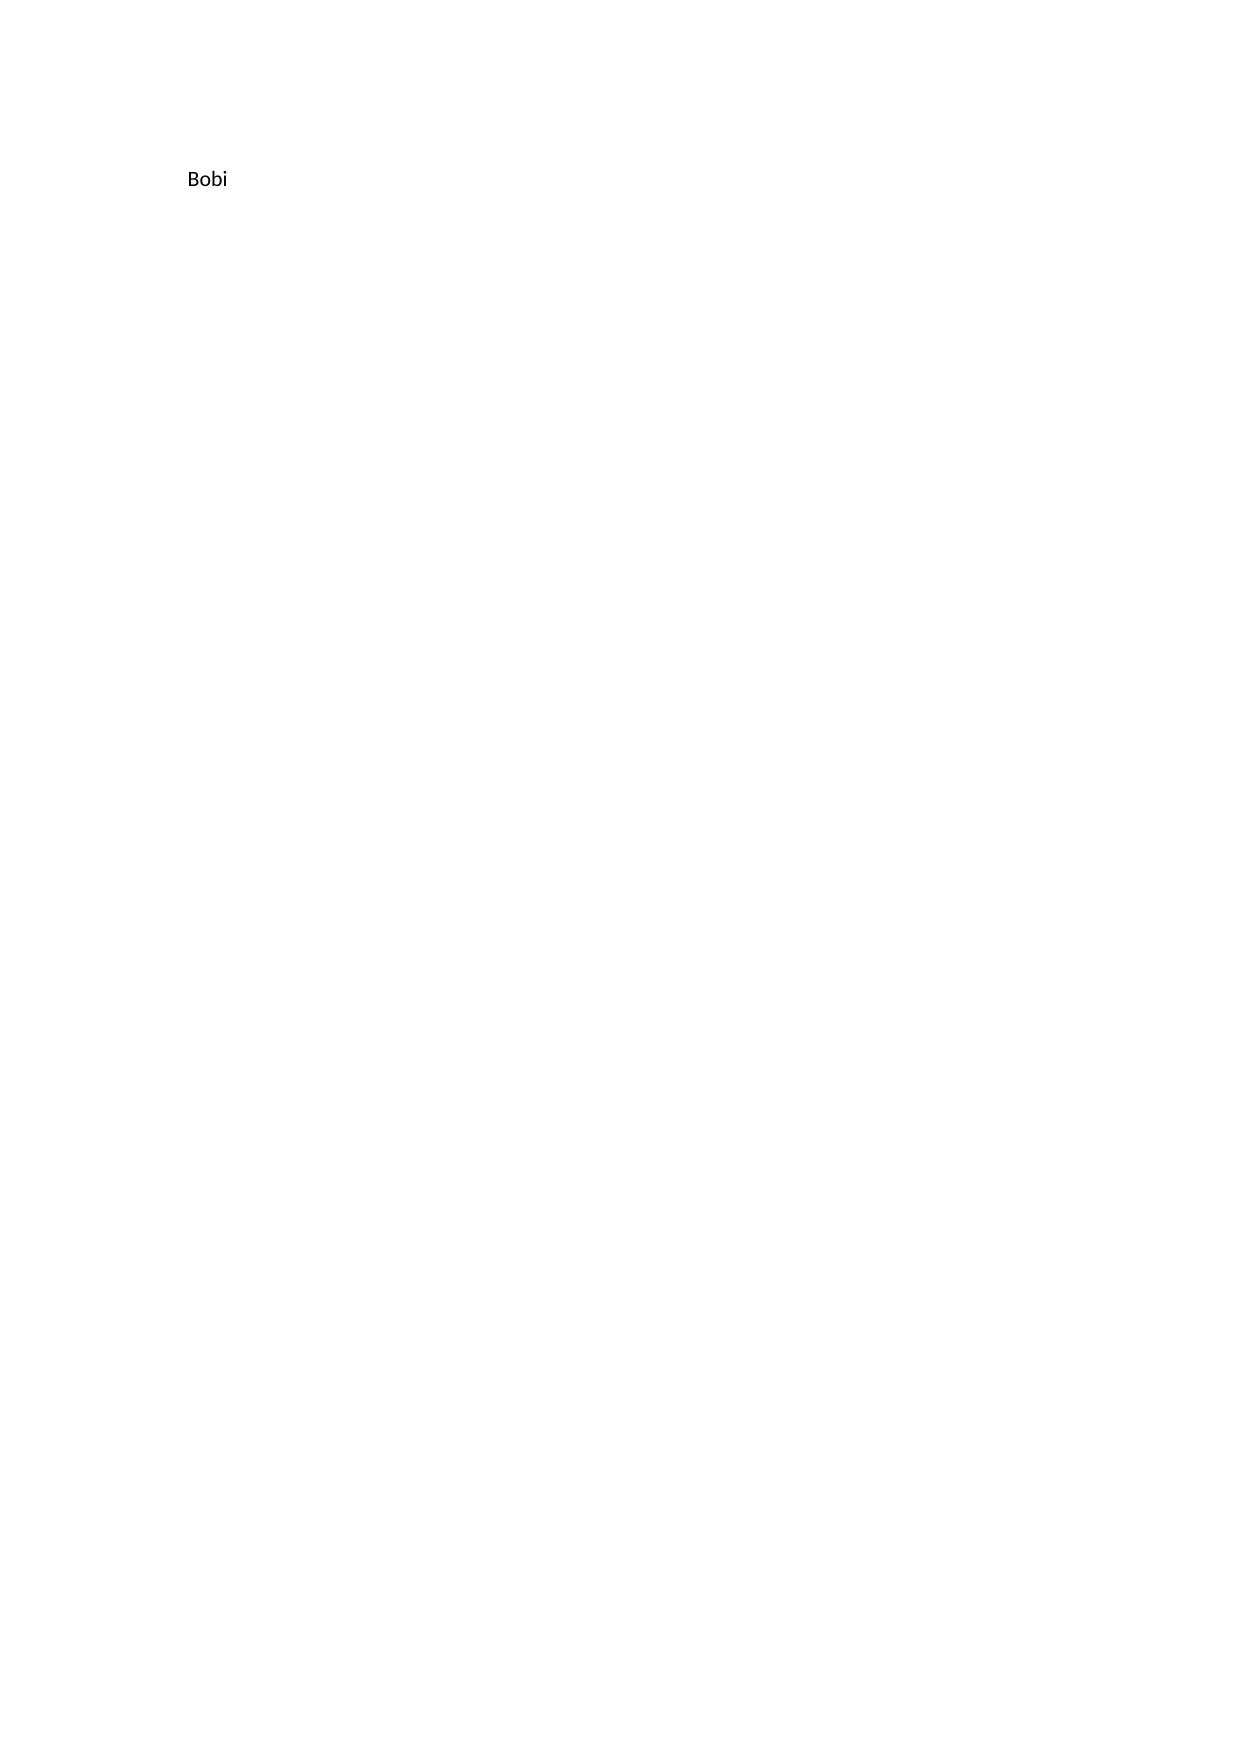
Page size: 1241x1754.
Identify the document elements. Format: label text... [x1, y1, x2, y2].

text Bobi [187, 162, 1053, 194]
